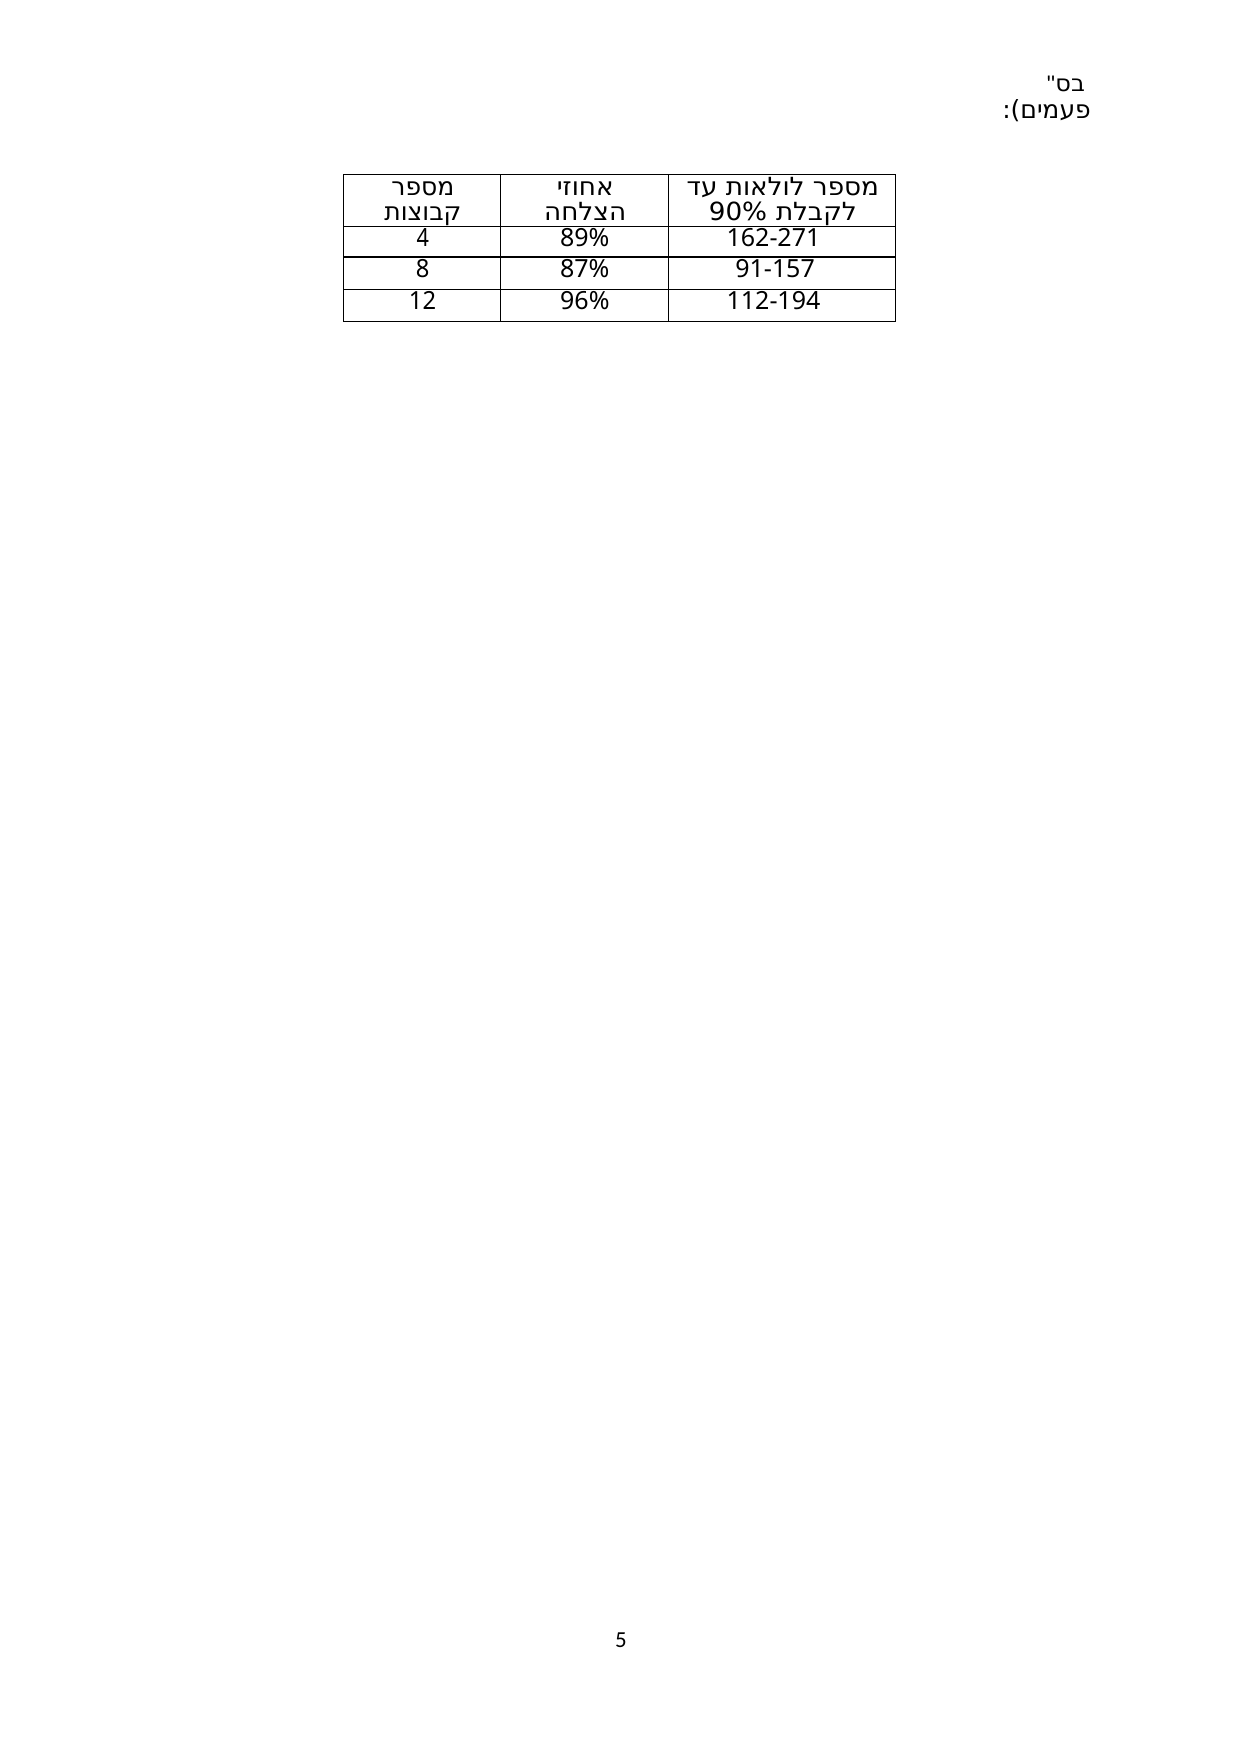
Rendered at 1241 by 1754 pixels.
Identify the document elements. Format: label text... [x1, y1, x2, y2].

table_cell 96% [501, 290, 668, 321]
table_cell 87% [501, 258, 668, 289]
table_cell 4 [344, 227, 500, 256]
table_header אחוזי הצלחה [501, 175, 668, 226]
table_header מספר לולאות עד לקבלת 90% [669, 175, 895, 226]
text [142, 96, 1091, 124]
table_cell 89% [501, 227, 668, 256]
table_cell 91-157 [669, 258, 895, 289]
table_cell 8 [344, 258, 500, 289]
table_cell 112-194 [669, 290, 895, 321]
table_cell 162-271 [669, 227, 895, 256]
table_header מספר קבוצות [344, 175, 500, 226]
table_cell 12 [344, 290, 500, 321]
